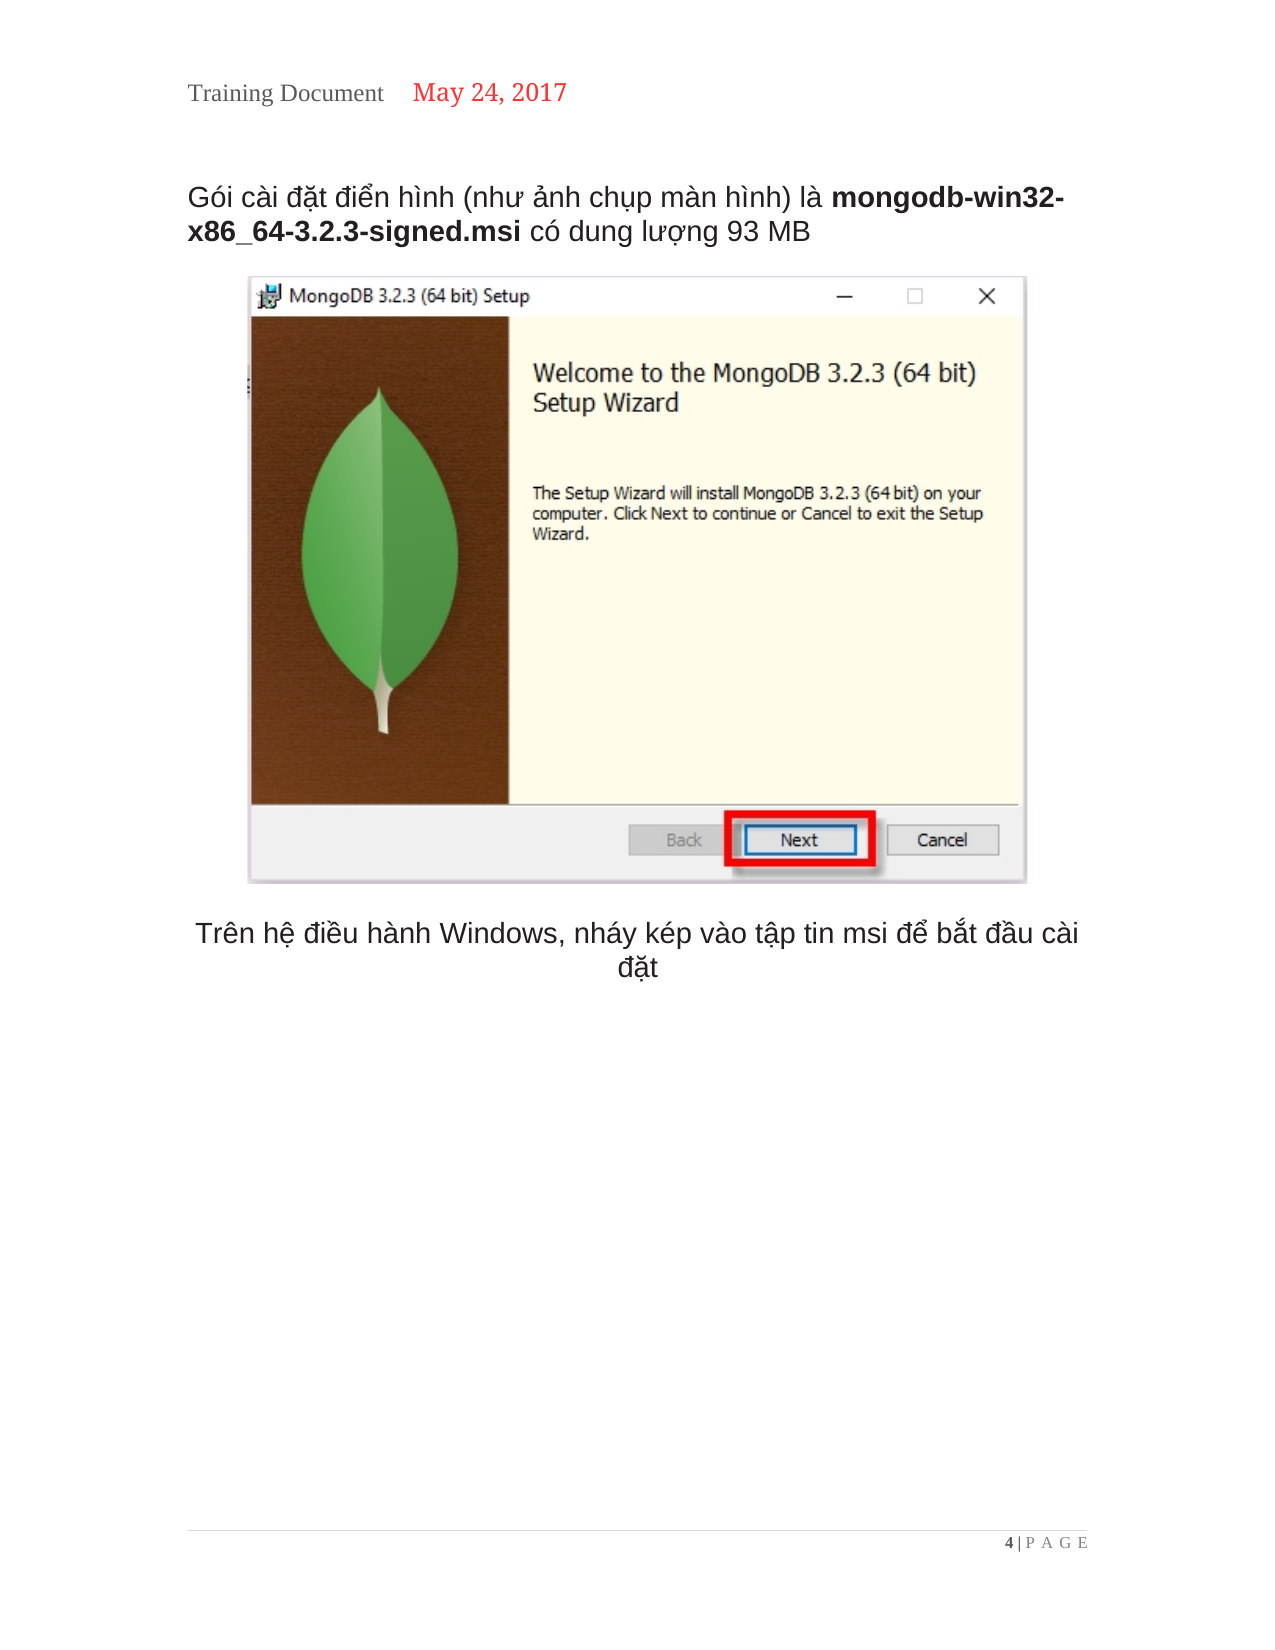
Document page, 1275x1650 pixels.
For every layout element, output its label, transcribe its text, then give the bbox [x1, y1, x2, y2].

picture [247, 276, 1028, 884]
text Trên hệ điều hành Windows, nháy kép vào tập tin msi để bắt đầu cài đặt [187, 916, 1087, 983]
text Gói cài đặt điển hình (như ảnh chụp màn hình) là mongodb-win32-x86_64-3.2.3-signed.msi có dung lượng 93 MB [187, 180, 1087, 247]
